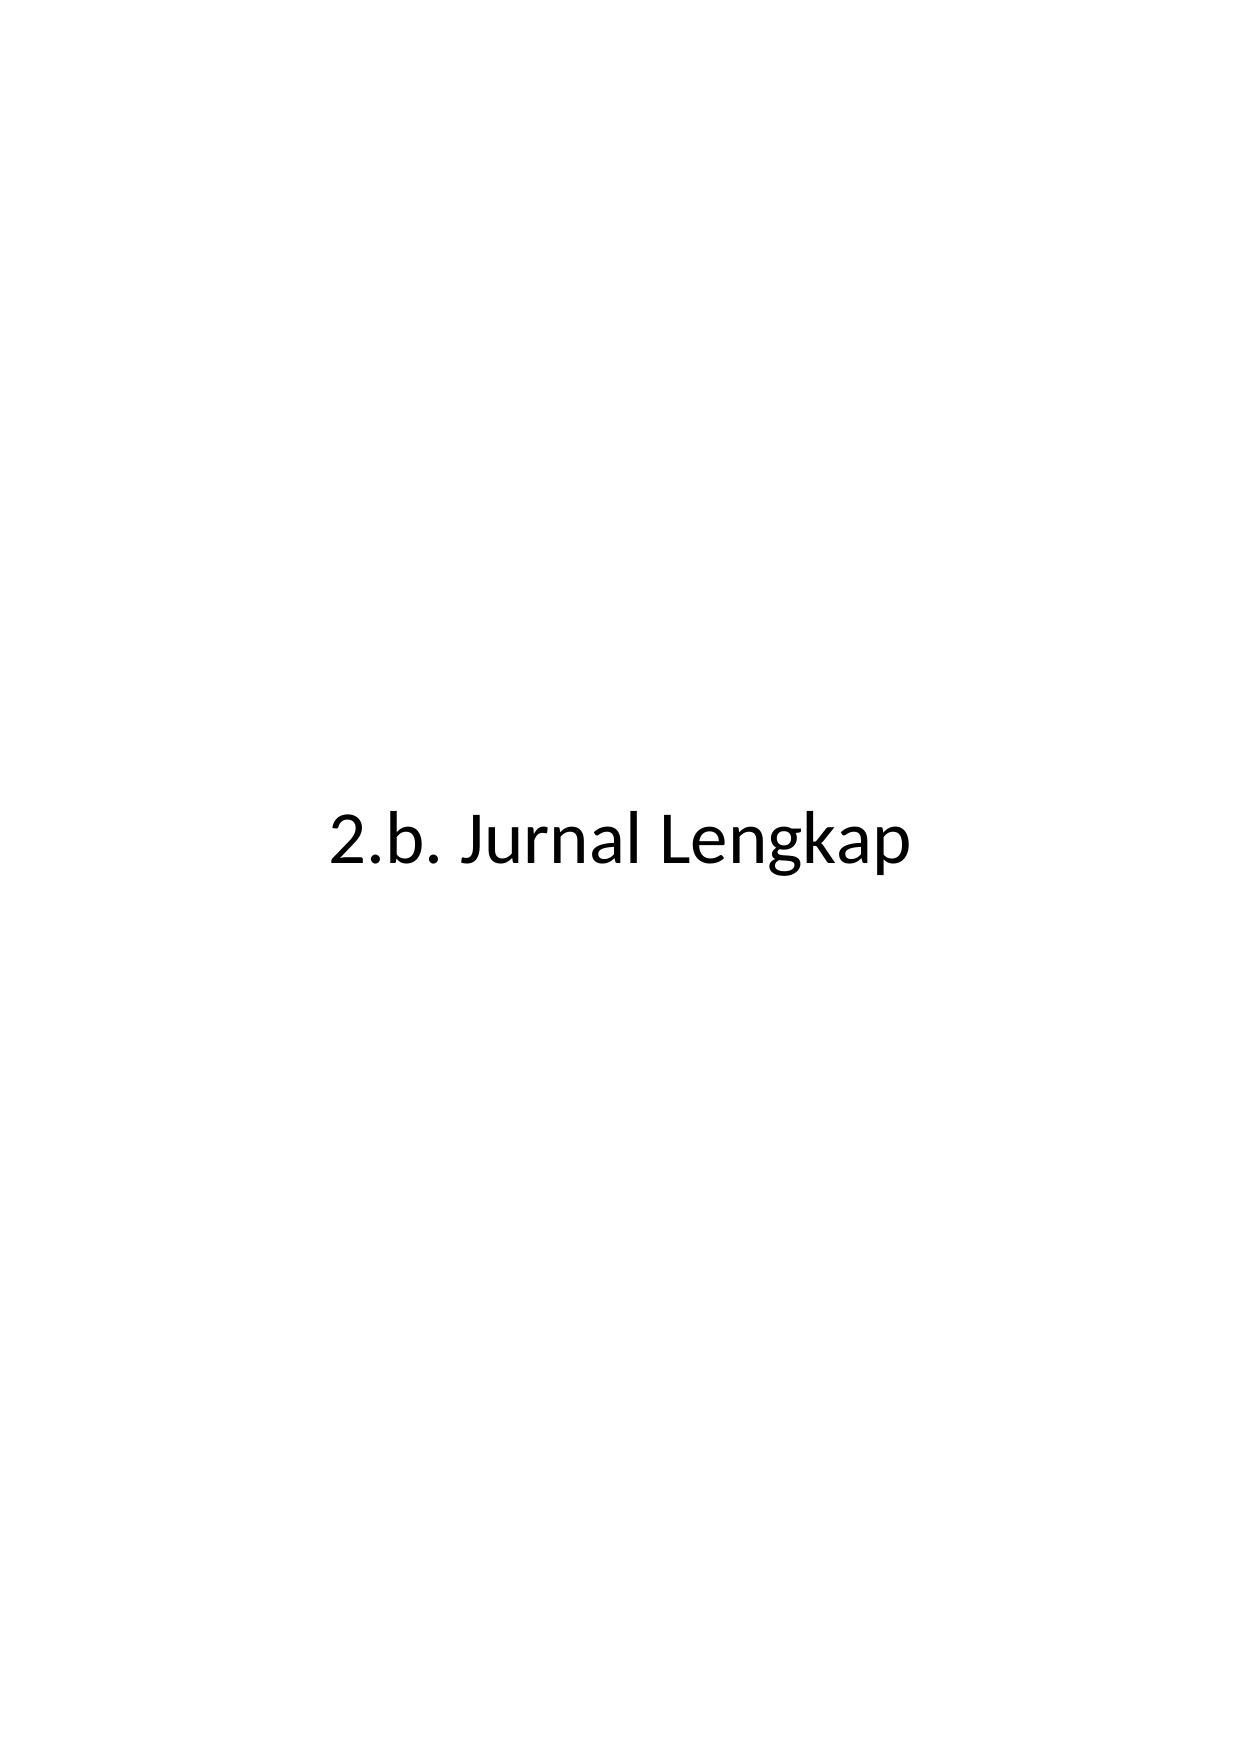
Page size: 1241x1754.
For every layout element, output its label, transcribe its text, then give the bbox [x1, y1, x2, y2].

text 2.b. Jurnal Lengkap [150, 791, 1090, 882]
